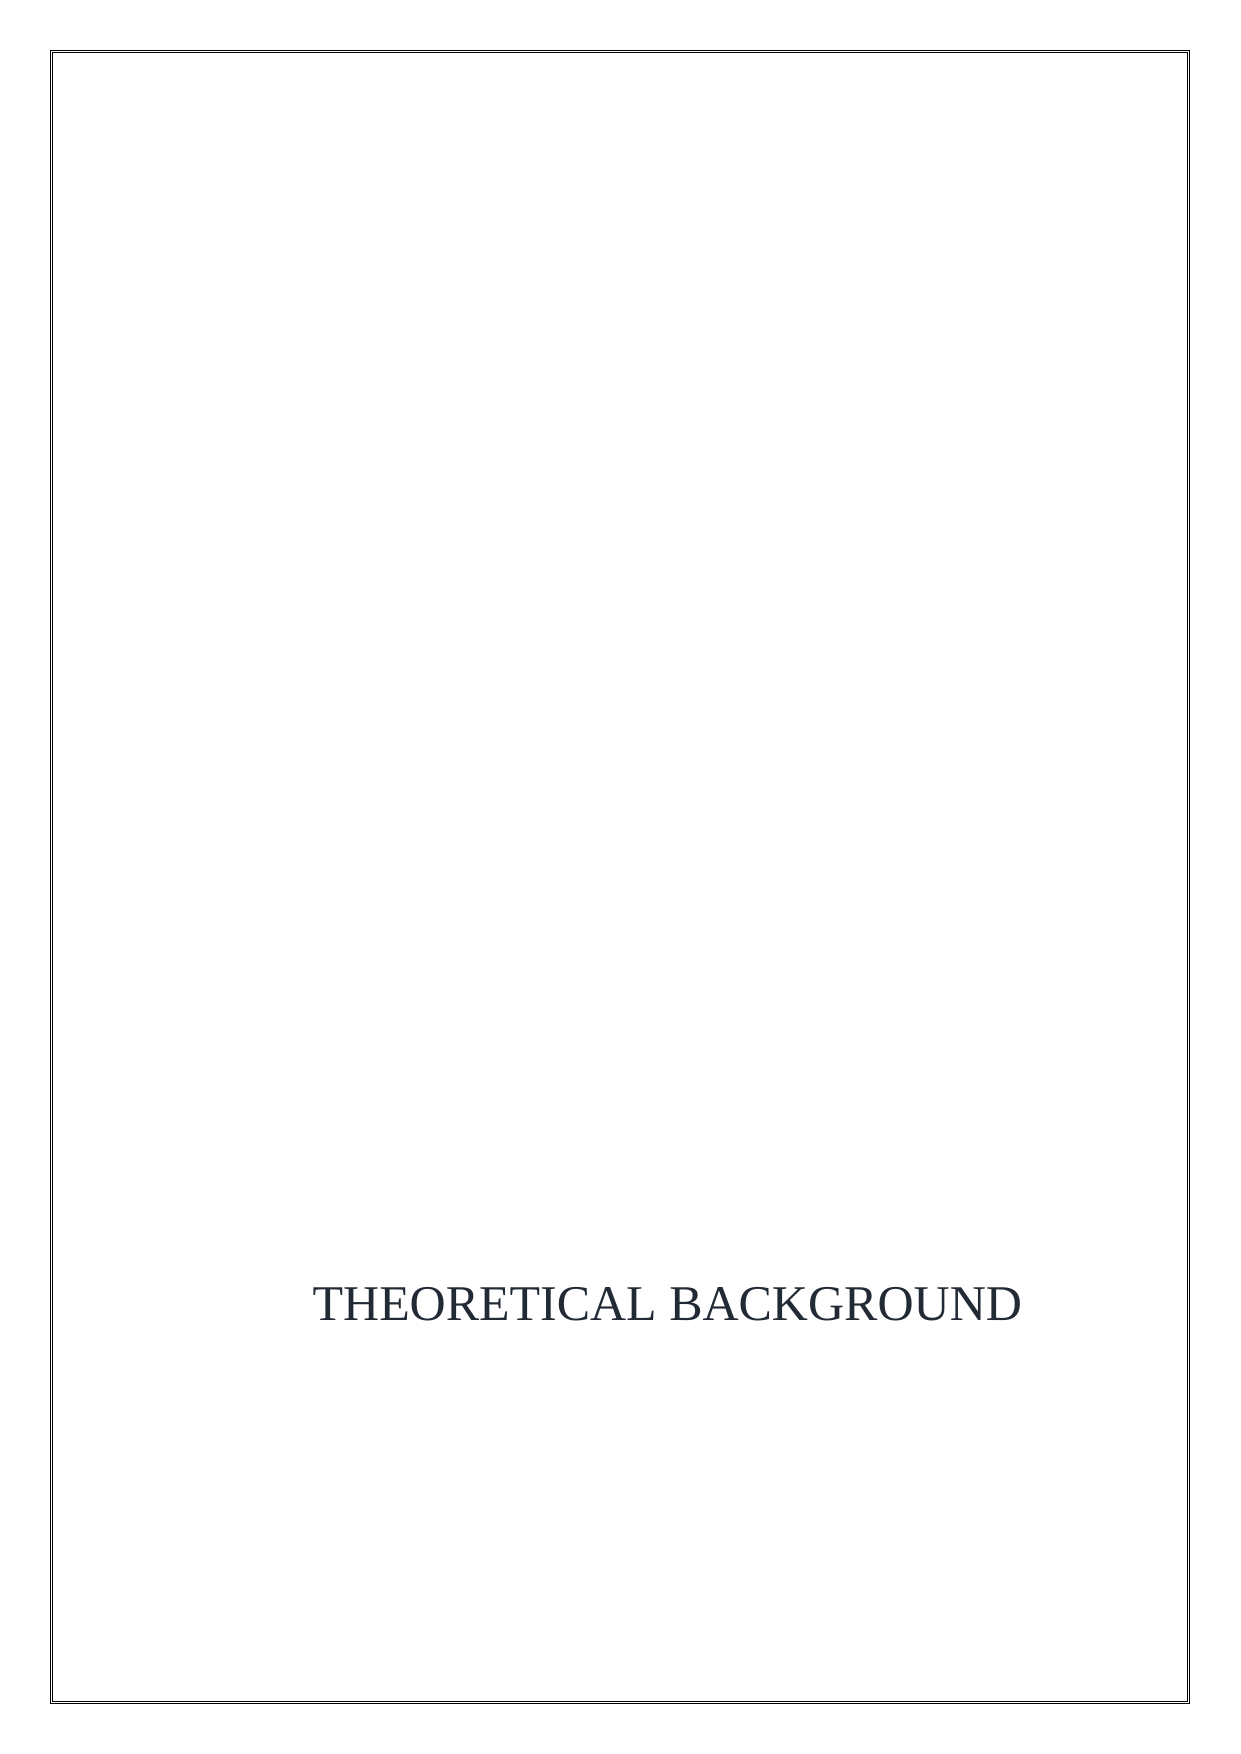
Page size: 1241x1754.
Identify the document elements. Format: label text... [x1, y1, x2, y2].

text THEORETICAL BACKGROUND [150, 1274, 1090, 1331]
